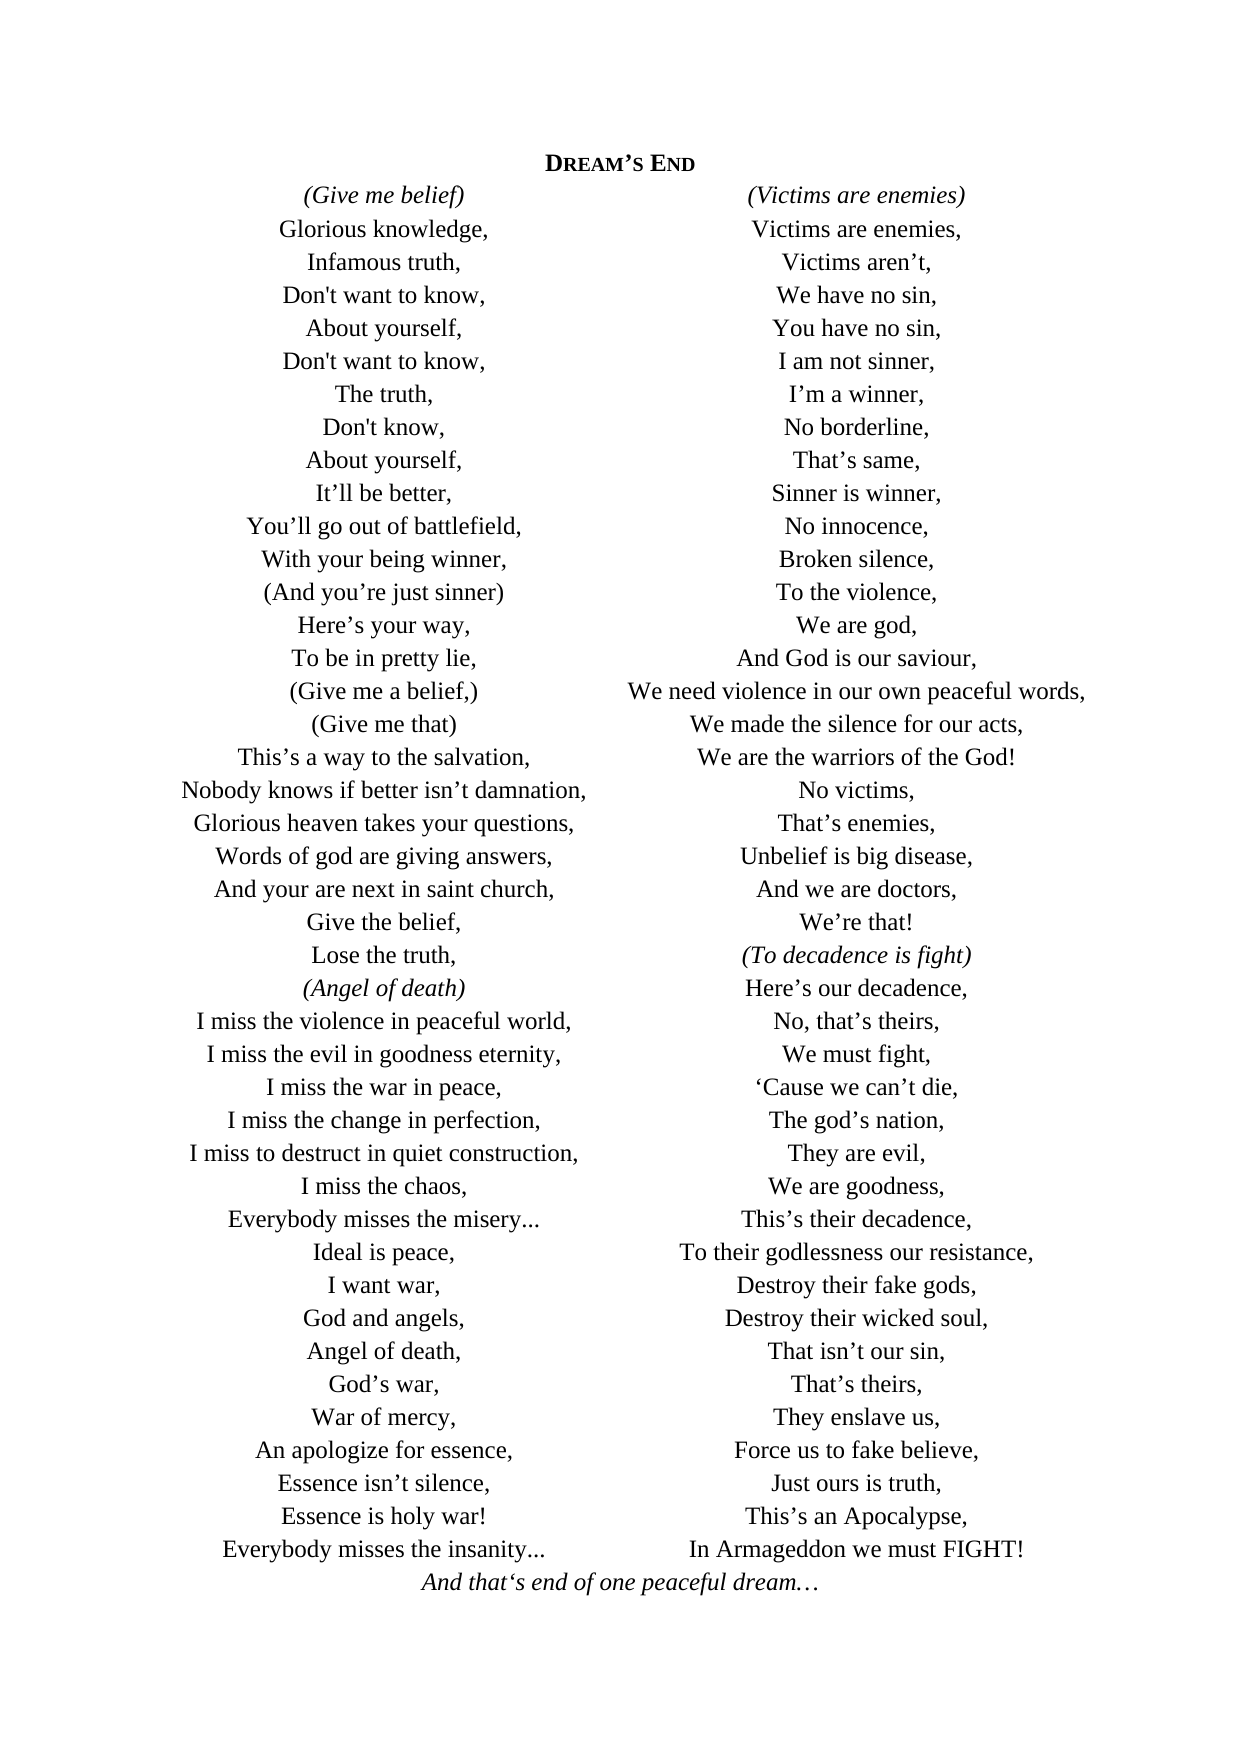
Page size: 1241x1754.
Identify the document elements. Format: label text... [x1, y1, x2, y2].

text And we are doctors, [620, 874, 1093, 903]
text We’re that! [620, 907, 1093, 936]
text (Angel of death) [148, 973, 620, 1002]
text I miss the violence in peaceful world, [148, 1006, 620, 1035]
text Don't want to know, [148, 346, 620, 374]
text This’s their decadence, [620, 1204, 1093, 1233]
text Words of god are giving answers, [148, 841, 620, 870]
text With your being winner, [148, 544, 620, 573]
text (And you’re just sinner) [148, 577, 620, 606]
text That’s same, [620, 445, 1093, 473]
text (Victims are enemies) [620, 181, 1093, 209]
text We have no sin, [620, 280, 1093, 308]
text No, that’s theirs, [620, 1006, 1093, 1035]
text This’s a way to the salvation, [148, 742, 620, 771]
text You’ll go out of battlefield, [148, 511, 620, 539]
text Destroy their fake gods, [620, 1270, 1093, 1299]
text Victims are enemies, [620, 214, 1093, 242]
text That’s theirs, [620, 1369, 1093, 1398]
text God and angels, [148, 1303, 620, 1332]
text Victims aren’t, [620, 247, 1093, 275]
text Force us to fake believe, [620, 1435, 1093, 1464]
text I miss the change in perfection, [148, 1105, 620, 1134]
text The god’s nation, [620, 1105, 1093, 1134]
text Unbelief is big disease, [620, 841, 1093, 870]
text I’m a winner, [620, 379, 1093, 407]
text That’s enemies, [620, 808, 1093, 837]
text (Give me that) [148, 709, 620, 738]
text We are goodness, [620, 1171, 1093, 1200]
text I am not sinner, [620, 346, 1093, 374]
text No victims, [620, 775, 1093, 804]
text Essence isn’t silence, [148, 1468, 620, 1497]
text Give the belief, [148, 907, 620, 936]
text We must fight, [620, 1039, 1093, 1068]
text War of mercy, [148, 1402, 620, 1431]
text Nobody knows if better isn’t damnation, [148, 775, 620, 804]
text Everybody misses the insanity... [148, 1534, 620, 1563]
text They are evil, [620, 1138, 1093, 1167]
text I miss the war in peace, [148, 1072, 620, 1101]
text Glorious heaven takes your questions, [148, 808, 620, 837]
text You have no sin, [620, 313, 1093, 341]
text We are god, [620, 610, 1093, 639]
text Don't know, [148, 412, 620, 441]
text (Give me belief) [148, 181, 620, 209]
text I miss the evil in goodness eternity, [148, 1039, 620, 1068]
text (Give me a belief,) [148, 676, 620, 705]
text It’ll be better, [148, 478, 620, 507]
text Here’s your way, [148, 610, 620, 639]
text About yourself, [148, 445, 620, 473]
text About yourself, [148, 313, 620, 341]
text We are the warriors of the God! [620, 742, 1093, 771]
text They enslave us, [620, 1402, 1093, 1431]
text In Armageddon we must FIGHT! [620, 1534, 1093, 1563]
text No innocence, [620, 511, 1093, 539]
text I miss to destruct in quiet construction, [148, 1138, 620, 1167]
text Infamous truth, [148, 247, 620, 275]
text The truth, [148, 379, 620, 407]
text And that‘s end of one peaceful dream… [148, 1567, 1093, 1596]
text (To decadence is fight) [620, 940, 1093, 969]
text Dream’s End [148, 148, 1093, 176]
text To be in pretty lie, [148, 643, 620, 672]
text This’s an Apocalypse, [620, 1501, 1093, 1530]
text Just ours is truth, [620, 1468, 1093, 1497]
text We need violence in our own peaceful words, [620, 676, 1093, 705]
text That isn’t our sin, [620, 1336, 1093, 1365]
text Here’s our decadence, [620, 973, 1093, 1002]
text Glorious knowledge, [148, 214, 620, 242]
text We made the silence for our acts, [620, 709, 1093, 738]
text An apologize for essence, [148, 1435, 620, 1464]
text Destroy their wicked soul, [620, 1303, 1093, 1332]
text And your are next in saint church, [148, 874, 620, 903]
text I want war, [148, 1270, 620, 1299]
text Lose the truth, [148, 940, 620, 969]
text Sinner is winner, [620, 478, 1093, 507]
text God’s war, [148, 1369, 620, 1398]
text Everybody misses the misery... [148, 1204, 620, 1233]
text To their godlessness our resistance, [620, 1237, 1093, 1266]
text Don't want to know, [148, 280, 620, 308]
text No borderline, [620, 412, 1093, 441]
text And God is our saviour, [620, 643, 1093, 672]
text Broken silence, [620, 544, 1093, 573]
text Essence is holy war! [148, 1501, 620, 1530]
text I miss the chaos, [148, 1171, 620, 1200]
text Angel of death, [148, 1336, 620, 1365]
text ‘Cause we can’t die, [620, 1072, 1093, 1101]
text To the violence, [620, 577, 1093, 606]
text Ideal is peace, [148, 1237, 620, 1266]
